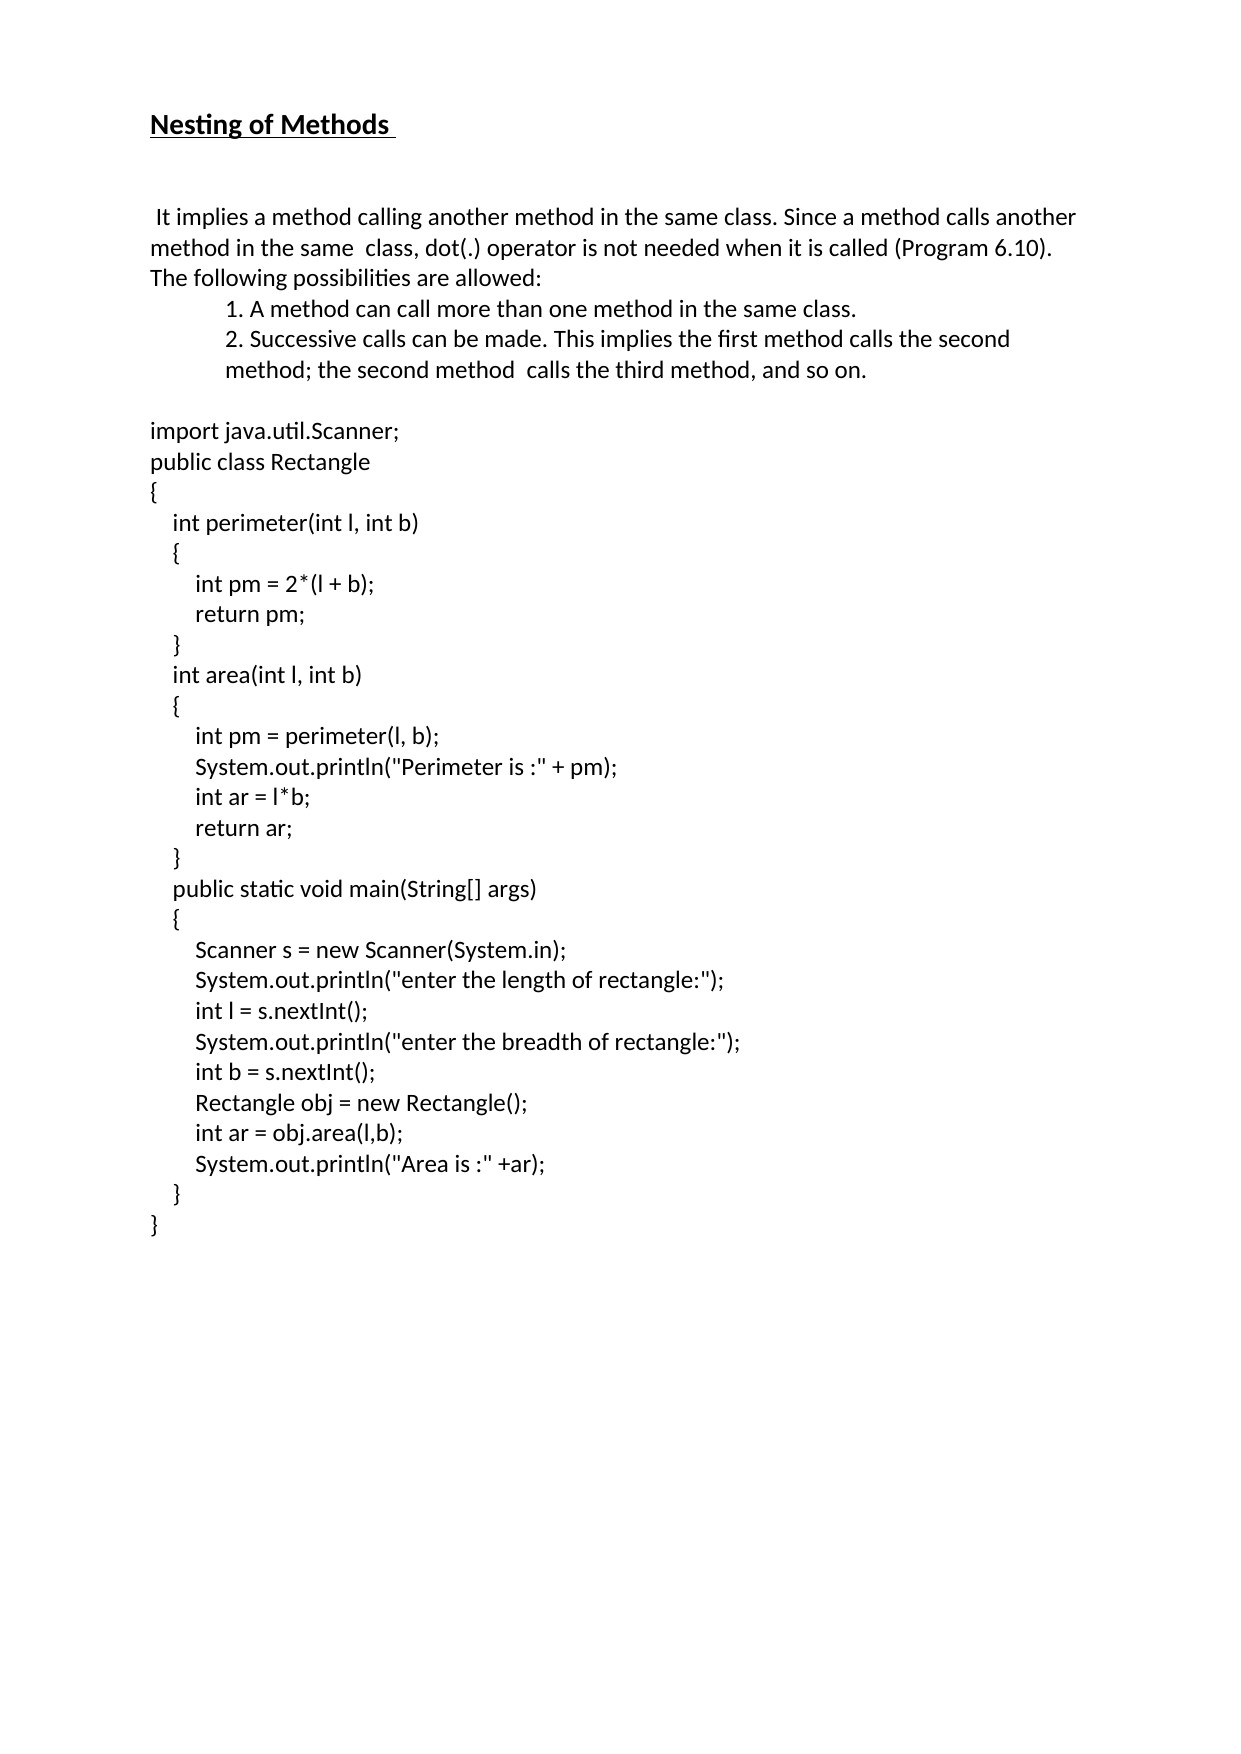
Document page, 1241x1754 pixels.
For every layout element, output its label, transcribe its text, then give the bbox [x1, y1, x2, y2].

text } [150, 629, 1090, 659]
text System.out.println("enter the breadth of rectangle:"); [150, 1026, 1090, 1056]
text { [150, 537, 1090, 568]
text Scanner s = new Scanner(System.in); [150, 934, 1090, 964]
text int l = s.nextInt(); [150, 995, 1090, 1026]
text int ar = obj.area(l,b); [150, 1117, 1090, 1148]
text import java.util.Scanner; [150, 415, 1090, 446]
text return pm; [150, 598, 1090, 629]
text public class Rectangle [150, 446, 1090, 476]
text int b = s.nextInt(); [150, 1056, 1090, 1087]
text { [150, 476, 1090, 507]
text { [150, 903, 1090, 934]
text System.out.println("Area is :" +ar); [150, 1148, 1090, 1178]
text System.out.println("Perimeter is :" + pm); [150, 751, 1090, 781]
text { [150, 690, 1090, 720]
text 1. A method can call more than one method in the same class. [225, 293, 1090, 324]
text public static void main(String[] args) [150, 873, 1090, 903]
text } [150, 1209, 1090, 1239]
text int pm = perimeter(l, b); [150, 720, 1090, 751]
text int pm = 2*(l + b); [150, 568, 1090, 598]
text System.out.println("enter the length of rectangle:"); [150, 964, 1090, 995]
text Rectangle obj = new Rectangle(); [150, 1087, 1090, 1117]
text Nesting of Methods [150, 106, 1090, 142]
text 2. Successive calls can be made. This implies the first method calls the second method; the second method calls the third method, and so on. [225, 324, 1090, 385]
text int perimeter(int l, int b) [150, 507, 1090, 537]
text It implies a method calling another method in the same class. Since a method calls another method in the same class, dot(.) operator is not needed when it is called (Program 6.10). The following possibilities are allowed: [150, 202, 1090, 293]
text return ar; [150, 812, 1090, 842]
text int area(int l, int b) [150, 659, 1090, 690]
text } [150, 842, 1090, 873]
text int ar = l*b; [150, 781, 1090, 812]
text } [150, 1178, 1090, 1209]
